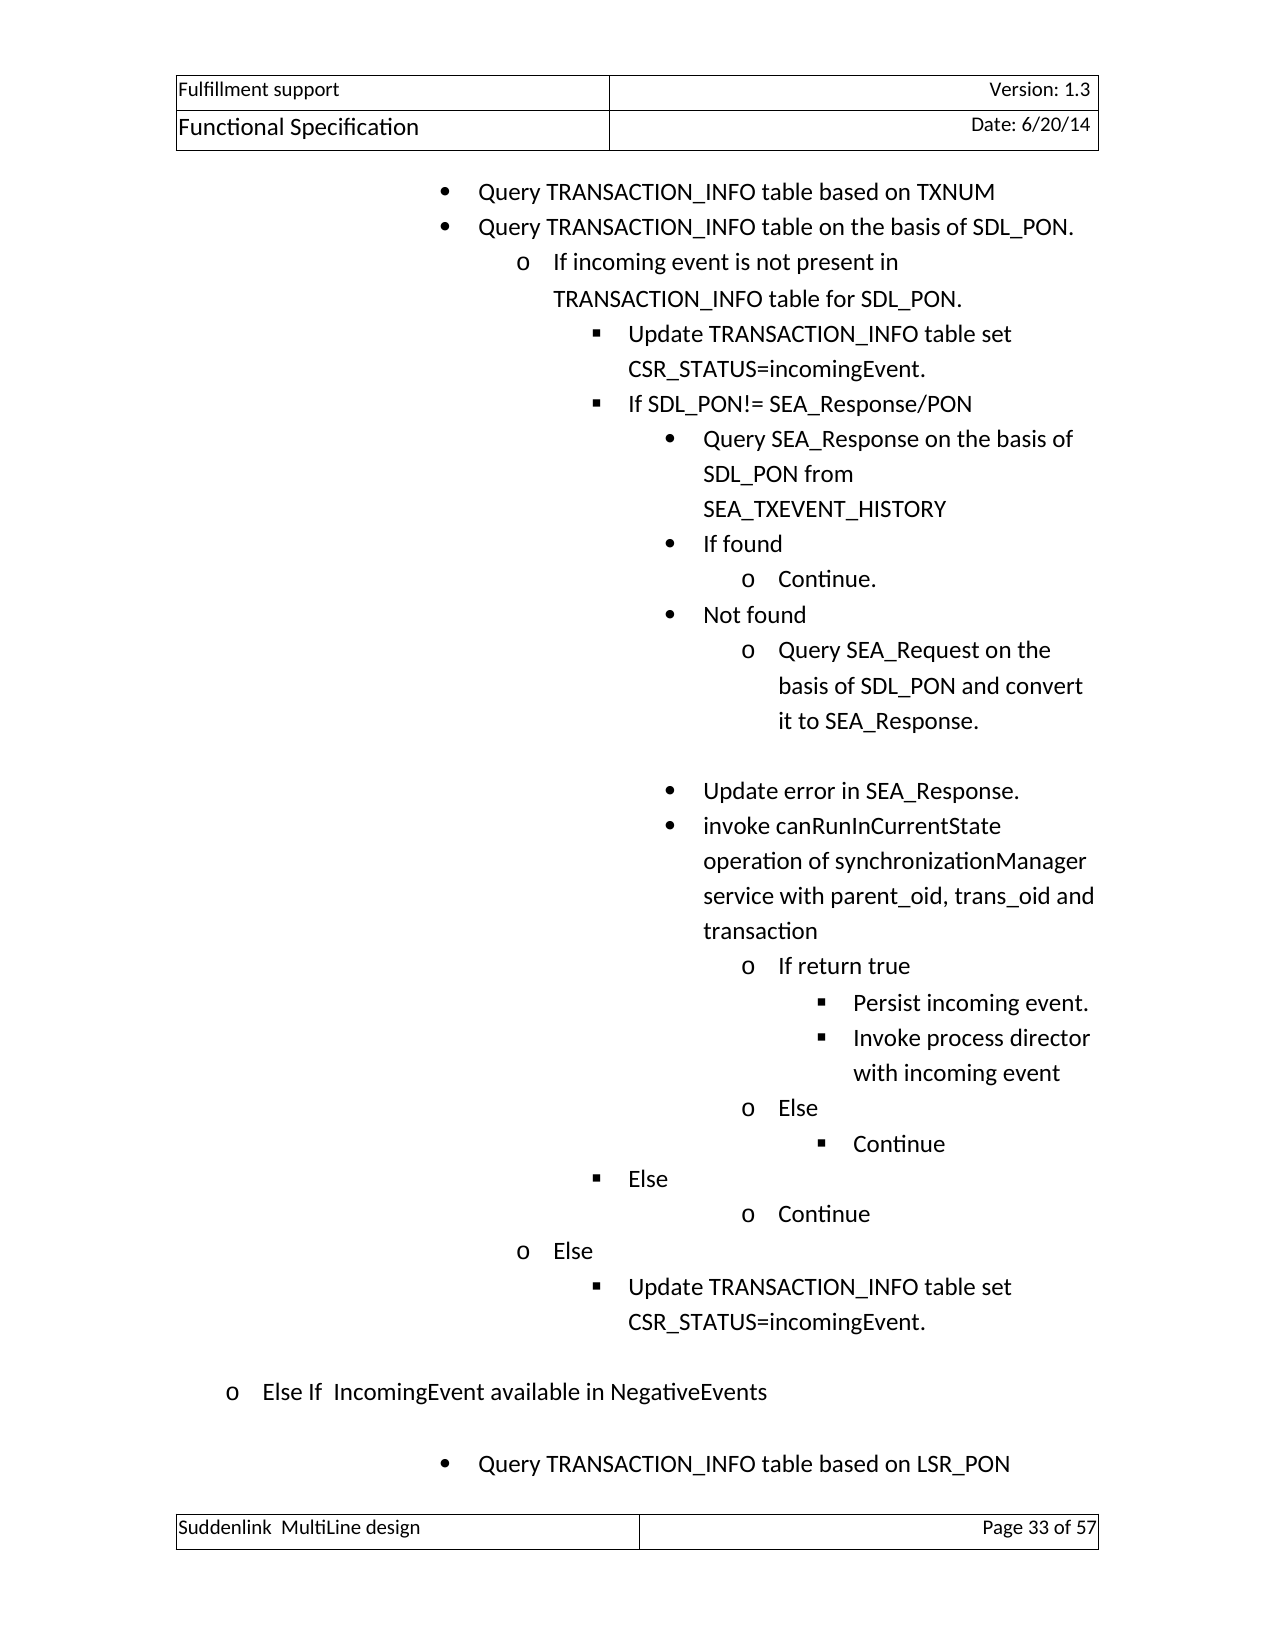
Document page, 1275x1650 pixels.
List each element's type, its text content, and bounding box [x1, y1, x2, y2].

list Continue [741, 1198, 1097, 1230]
list Continue. [741, 563, 1097, 594]
list Query SEA_Request on the basis of SDL_PON and convert it to SEA_Response. [741, 634, 1097, 736]
list Else [516, 1235, 1097, 1267]
list Persist incoming event. [816, 987, 1097, 1017]
list Else [591, 1163, 1097, 1194]
list Query SEA_Response on the basis of SDL_PON from SEA_TXEVENT_HISTORY [666, 423, 1097, 523]
list Else If IncomingEvent available in NegativeEvents [225, 1376, 1087, 1408]
list Continue [816, 1128, 1097, 1159]
list Query TRANSACTION_INFO table based on TXNUM [441, 177, 1097, 207]
list Query TRANSACTION_INFO table based on LSR_PON [441, 1448, 1097, 1478]
list Else [741, 1092, 1097, 1124]
list Update error in SEA_Response. [666, 776, 1097, 806]
list If SDL_PON!= SEA_Response/PON [591, 388, 1097, 418]
list Invoke process director with incoming event [816, 1022, 1097, 1087]
list Query TRANSACTION_INFO table on the basis of SDL_PON. [441, 212, 1097, 242]
list Not found [666, 599, 1097, 630]
list Update TRANSACTION_INFO table set CSR_STATUS=incomingEvent. [591, 318, 1097, 383]
list If return true [741, 951, 1097, 982]
list Update TRANSACTION_INFO table set CSR_STATUS=incomingEvent. [591, 1271, 1097, 1337]
list If incoming event is not present in TRANSACTION_INFO table for SDL_PON. [516, 247, 1097, 313]
list invoke canRunInCurrentState operation of synchronizationManager service with parent_oid, trans_oid and transaction [666, 811, 1097, 946]
list If found [666, 528, 1097, 558]
